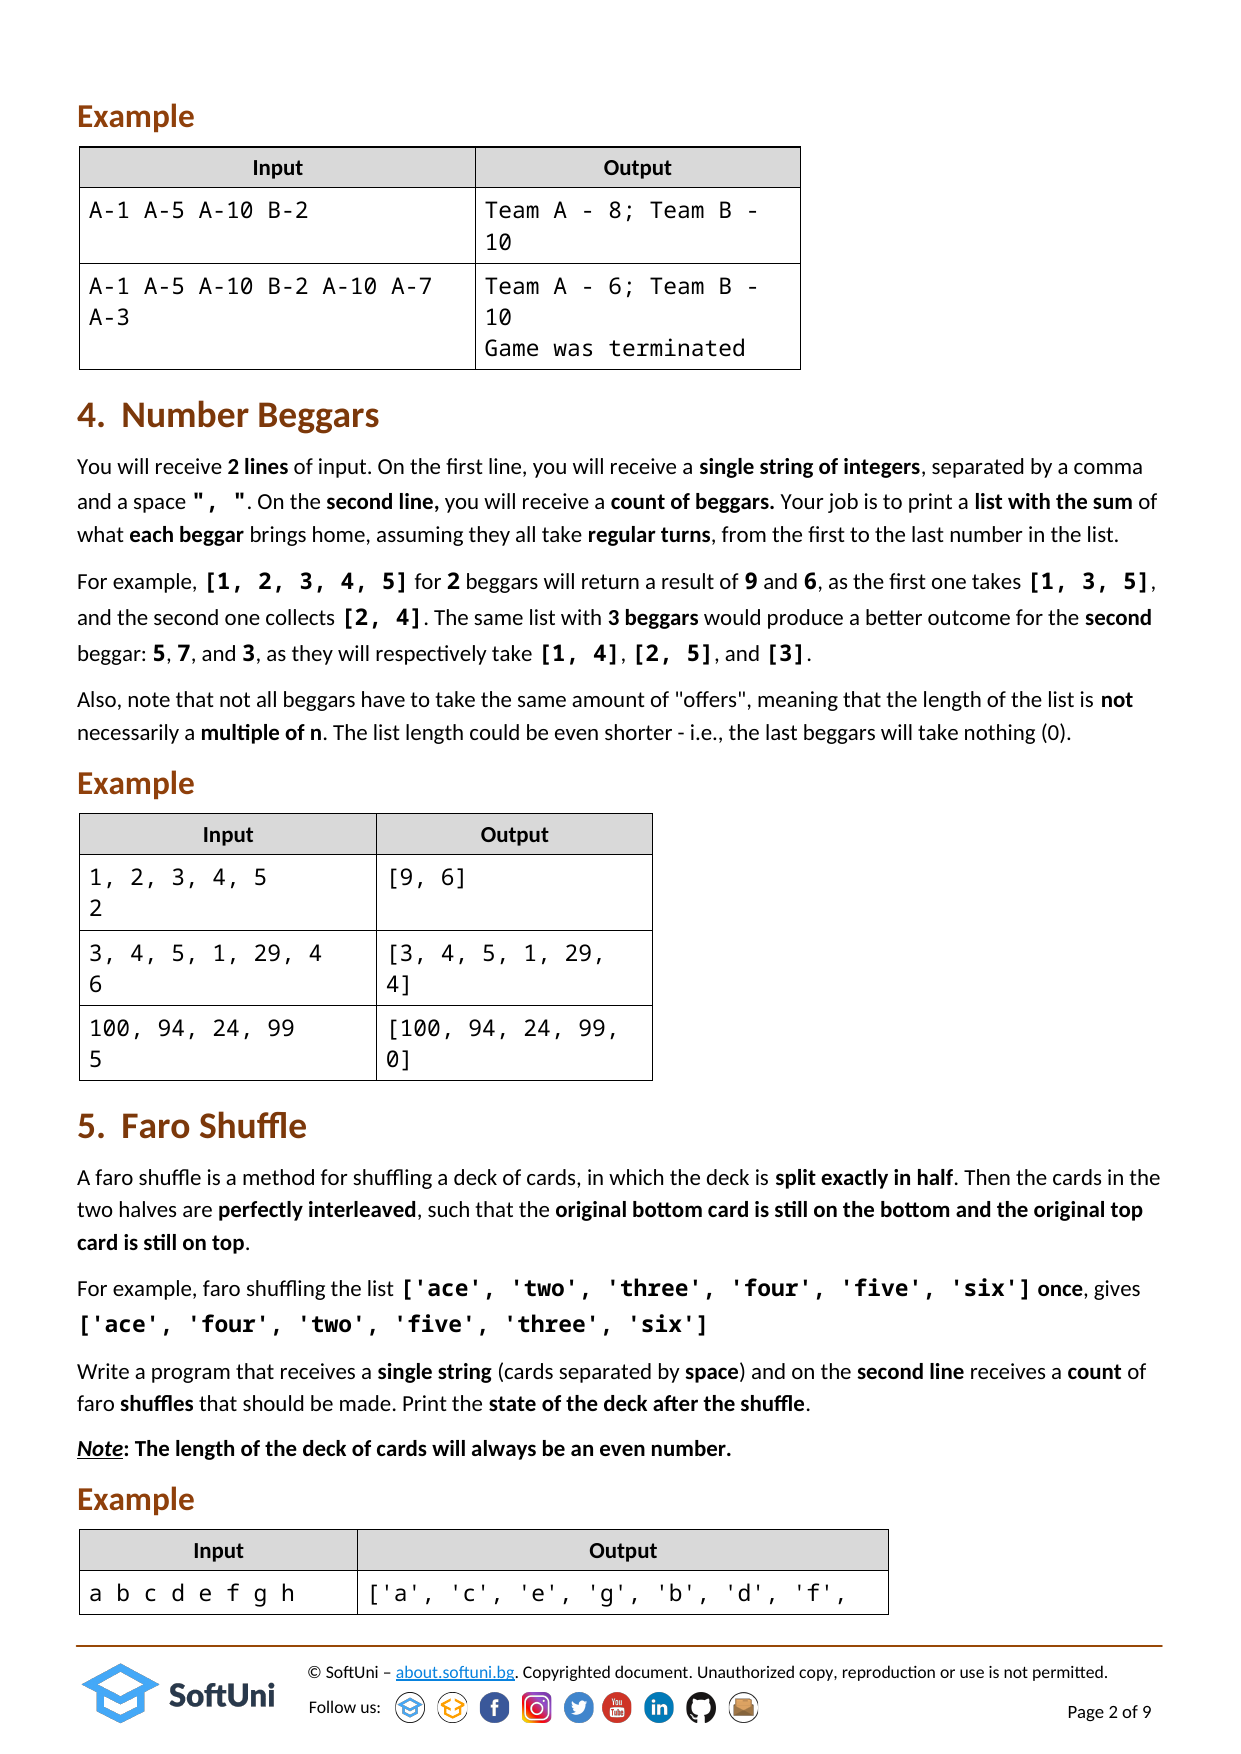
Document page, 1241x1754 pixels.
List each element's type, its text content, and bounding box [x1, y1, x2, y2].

text Write a program that receives a single string (cards separated by space) and on the second line receives a count of faro shuffles that should be made. Print the state of the deck after the shuffle. [77, 1357, 1163, 1417]
table_header Output [377, 814, 652, 854]
subtitle Number Beggars [77, 391, 1163, 437]
text Note: The length of the deck of cards will always be an even number. [77, 1434, 1163, 1462]
table_header Input [80, 1530, 357, 1570]
table_cell [3, 4, 5, 1, 29, 4] [377, 931, 652, 1005]
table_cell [358, 1571, 888, 1614]
text A faro shuffle is a method for shuffling a deck of cards, in which the deck is split exactly in half. Then the cards in the two halves are perfectly interleaved, such that the original bottom card is still on the bottom and the original top card is still on top. [77, 1163, 1163, 1256]
picture [644, 1714, 653, 1723]
text For example, faro shuffling the list ['ace', 'two', 'three', 'four', 'five', 'six'] once, gives ['ace', 'four', 'two', 'five', 'three', 'six'] [77, 1272, 1163, 1339]
picture [728, 1692, 759, 1723]
table_cell 100, 94, 24, 99 5 [80, 1006, 376, 1080]
picture [75, 1658, 281, 1729]
text You will receive 2 lines of input. On the first line, you will receive a single string of integers, separated by a comma and a space ", ". On the second line, you will receive a count of beggars. Your job is to print a list with the sum of what each beggar brings home, assuming they all take regular turns, from the first to the last number in the list. [77, 452, 1163, 548]
table_cell [100, 94, 24, 99, 0] [377, 1006, 652, 1080]
table_cell Team A - 6; Team B - 10 Game was terminated [476, 264, 800, 369]
subtitle Example [77, 95, 1163, 136]
table_cell [9, 6] [377, 855, 652, 929]
table_header Input [80, 148, 475, 187]
table_cell 1, 2, 3, 4, 5 2 [80, 855, 376, 929]
table_cell A-1 A-5 A-10 B-2 A-10 A-7 A-3 [80, 264, 475, 369]
table_cell 3, 4, 5, 1, 29, 4 6 [80, 931, 376, 1005]
picture [522, 1692, 552, 1723]
picture [644, 1692, 653, 1701]
picture [665, 1692, 674, 1701]
subtitle Faro Shuffle [77, 1102, 1163, 1148]
table_header Input [80, 814, 376, 854]
table_cell Team A - 8; Team B - 10 [476, 188, 800, 263]
subtitle Example [77, 762, 1163, 803]
table_cell A-1 A-5 A-10 B-2 [80, 188, 475, 263]
table_header Output [358, 1530, 888, 1570]
picture [395, 1692, 425, 1723]
text Also, note that not all beggars have to take the same amount of "offers", meaning that the length of the list is not necessarily a multiple of n. The list length could be even shorter - i.e., the last beggars will take nothing (0). [77, 685, 1163, 746]
text For example, [1, 2, 3, 4, 5] for 2 beggars will return a result of 9 and 6, as the first one takes [1, 3, 5], and the second one collects [2, 4]. The same list with 3 beggars would produce a better outcome for the second beggar: 5, 7, and 3, as they will respectively take [1, 4], [2, 5], and [3]. [77, 565, 1163, 668]
table_cell a b c d e f g h 5 [80, 1571, 357, 1614]
picture [665, 1714, 674, 1723]
picture [437, 1692, 468, 1723]
table_header Output [476, 148, 800, 187]
picture [658, 1705, 667, 1714]
picture [479, 1692, 510, 1723]
subtitle Example [77, 1478, 1163, 1519]
picture [602, 1692, 632, 1723]
picture [564, 1692, 594, 1723]
picture [686, 1692, 716, 1723]
